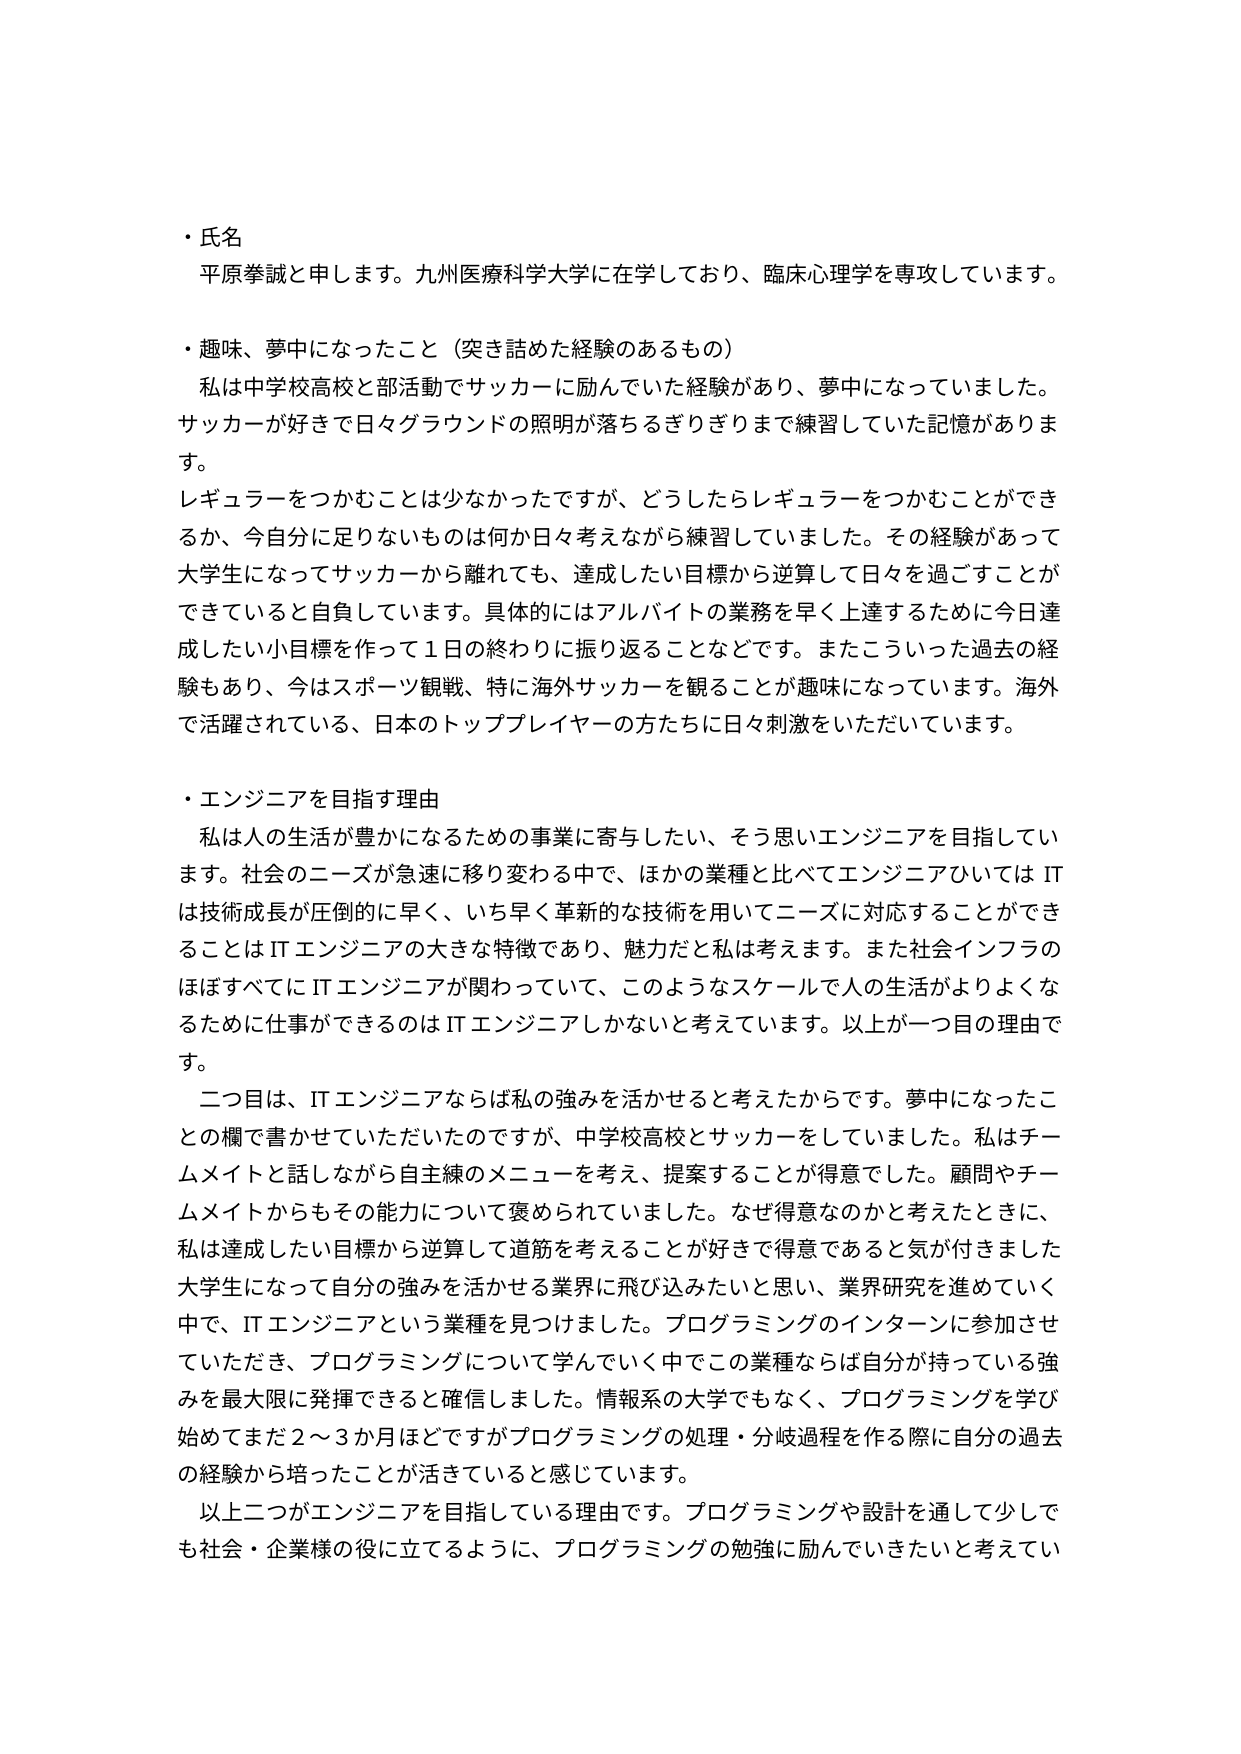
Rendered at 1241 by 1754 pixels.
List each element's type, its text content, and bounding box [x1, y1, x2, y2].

text ・氏名 [177, 217, 1063, 254]
text 二つ目は、ITエンジニアならば私の強みを活かせると考えたからです。夢中になったことの欄で書かせていただいたのですが、中学校高校とサッカーをしていました。私はチームメイトと話しながら自主練のメニューを考え、提案することが得意でした。顧問やチームメイトからもその能力について褒められていました。なぜ得意なのかと考えたときに、私は達成したい目標から逆算して道筋を考えることが好きで得意であると気が付きました。大学生になって自分の強みを活かせる業界に飛び込みたいと思い、業界研究を進めていく中で、ITエンジニアという業種を見つけました。プログラミングのインターンに参加させていただき、プログラミングについて学んでいく中でこの業種ならば自分が持っている強みを最大限に発揮できると確信しました。情報系の大学でもなく、プログラミングを学び始めてまだ２～３か月ほどですがプログラミングの処理・分岐過程を作る際に自分の過去の経験から培ったことが活きていると感じています。 [177, 1079, 1063, 1492]
text 私は中学校高校と部活動でサッカーに励んでいた経験があり、夢中になっていました。サッカーが好きで日々グラウンドの照明が落ちるぎりぎりまで練習していた記憶があります。 [177, 367, 1063, 479]
text レギュラーをつかむことは少なかったですが、どうしたらレギュラーをつかむことができるか、今自分に足りないものは何か日々考えながら練習していました。その経験があって大学生になってサッカーから離れても、達成したい目標から逆算して日々を過ごすことができていると自負しています。具体的にはアルバイトの業務を早く上達するために今日達成したい小目標を作って１日の終わりに振り返ることなどです。またこういった過去の経験もあり、今はスポーツ観戦、特に海外サッカーを観ることが趣味になっています。海外で活躍されている、日本のトッププレイヤーの方たちに日々刺激をいただいています。 [177, 479, 1063, 742]
text ・趣味、夢中になったこと（突き詰めた経験のあるもの） [177, 329, 1063, 367]
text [177, 1492, 1063, 1567]
text ・エンジニアを目指す理由 [177, 779, 1063, 817]
text 平原拳誠と申します。九州医療科学大学に在学しており、臨床心理学を専攻しています。 [177, 254, 1063, 292]
text 私は人の生活が豊かになるための事業に寄与したい、そう思いエンジニアを目指しています。社会のニーズが急速に移り変わる中で、ほかの業種と比べてエンジニアひいてはITは技術成長が圧倒的に早く、いち早く革新的な技術を用いてニーズに対応することができることはITエンジニアの大きな特徴であり、魅力だと私は考えます。また社会インフラのほぼすべてにITエンジニアが関わっていて、このようなスケールで人の生活がよりよくなるために仕事ができるのはITエンジニアしかないと考えています。以上が一つ目の理由です。 [177, 817, 1063, 1079]
